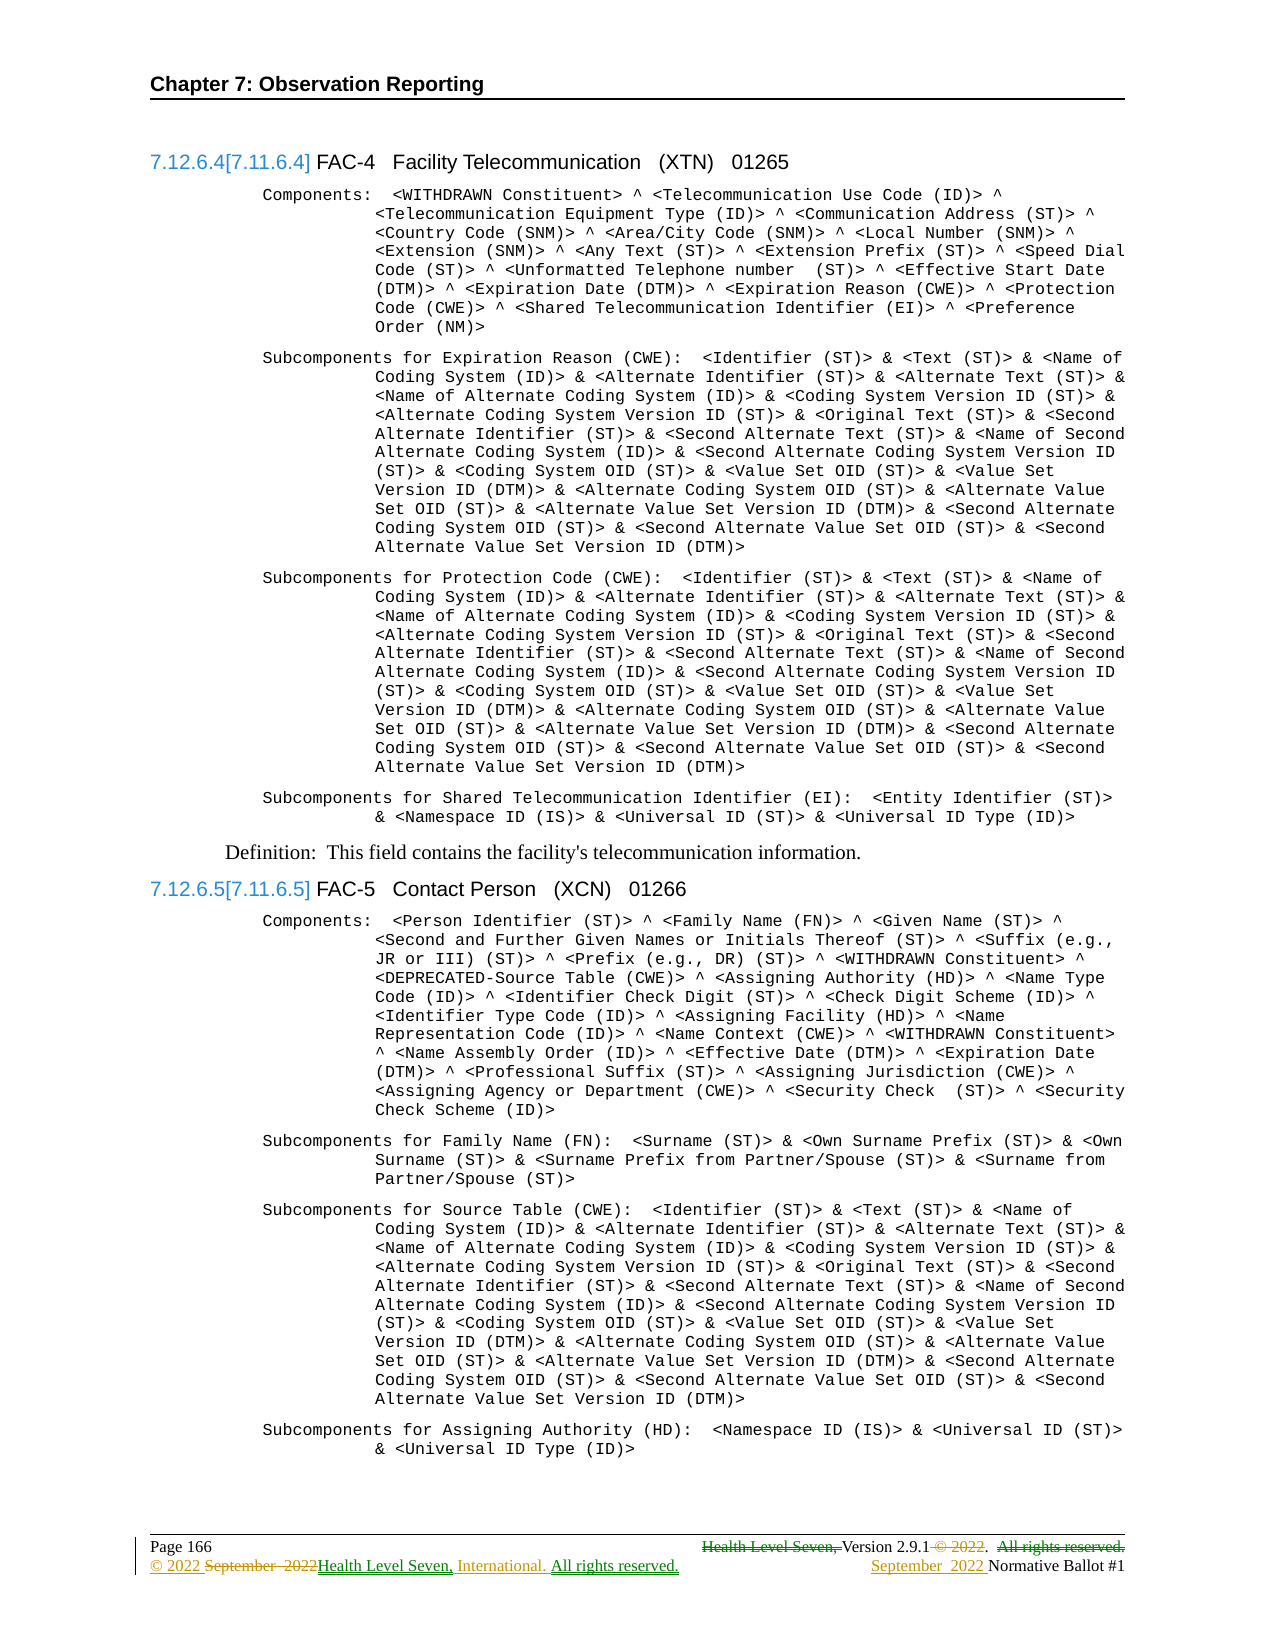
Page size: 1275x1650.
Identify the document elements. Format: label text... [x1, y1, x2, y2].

text Subcomponents for Protection Code (CWE): <Identifier (ST)> & <Text (ST)> & <Name of Coding System (ID)> & <Alternate Identifier (ST)> & <Alternate Text (ST)> & <Name of Alternate Coding System (ID)> & <Coding System Version ID (ST)> & <Alternate Coding System Version ID (ST)> & <Original Text (ST)> & <Second Alternate Identifier (ST)> & <Second Alternate Text (ST)> & <Name of Second Alternate Coding System (ID)> & <Second Alternate Coding System Version ID (ST)> & <Coding System OID (ST)> & <Value Set OID (ST)> & <Value Set Version ID (DTM)> & <Alternate Coding System OID (ST)> & <Alternate Value Set OID (ST)> & <Alternate Value Set Version ID (DTM)> & <Second Alternate Coding System OID (ST)> & <Second Alternate Value Set OID (ST)> & <Second Alternate Value Set Version ID (DTM)> [262, 570, 1125, 777]
subtitle FAC-5 Contact Person (XCN) 01266 [150, 876, 1125, 900]
text Components: <WITHDRAWN Constituent> ^ <Telecommunication Use Code (ID)> ^ <Telecommunication Equipment Type (ID)> ^ <Communication Address (ST)> ^ <Country Code (SNM)> ^ <Area/City Code (SNM)> ^ <Local Number (SNM)> ^ <Extension (SNM)> ^ <Any Text (ST)> ^ <Extension Prefix (ST)> ^ <Speed Dial Code (ST)> ^ <Unformatted Telephone number (ST)> ^ <Effective Start Date (DTM)> ^ <Expiration Date (DTM)> ^ <Expiration Reason (CWE)> ^ <Protection Code (CWE)> ^ <Shared Telecommunication Identifier (EI)> ^ <Preference Order (NM)> [262, 186, 1125, 337]
text Components: <Person Identifier (ST)> ^ <Family Name (FN)> ^ <Given Name (ST)> ^ <Second and Further Given Names or Initials Thereof (ST)> ^ <Suffix (e.g., JR or III) (ST)> ^ <Prefix (e.g., DR) (ST)> ^ <WITHDRAWN Constituent> ^ <DEPRECATED-Source Table (CWE)> ^ <Assigning Authority (HD)> ^ <Name Type Code (ID)> ^ <Identifier Check Digit (ST)> ^ <Check Digit Scheme (ID)> ^ <Identifier Type Code (ID)> ^ <Assigning Facility (HD)> ^ <Name Representation Code (ID)> ^ <Name Context (CWE)> ^ <WITHDRAWN Constituent> ^ <Name Assembly Order (ID)> ^ <Effective Date (DTM)> ^ <Expiration Date (DTM)> ^ <Professional Suffix (ST)> ^ <Assigning Jurisdiction (CWE)> ^ <Assigning Agency or Department (CWE)> ^ <Security Check (ST)> ^ <Security Check Scheme (ID)> [262, 913, 1125, 1120]
subtitle FAC-4 Facility Telecommunication (XTN) 01265 [150, 150, 1125, 174]
text Subcomponents for Shared Telecommunication Identifier (EI): <Entity Identifier (ST)> & <Namespace ID (IS)> & <Universal ID (ST)> & <Universal ID Type (ID)> [262, 789, 1125, 827]
text Subcomponents for Assigning Authority (HD): <Namespace ID (IS)> & <Universal ID (ST)> & <Universal ID Type (ID)> [262, 1422, 1125, 1459]
text Definition: This field contains the facility's telecommunication information. [225, 840, 1125, 864]
text Subcomponents for Source Table (CWE): <Identifier (ST)> & <Text (ST)> & <Name of Coding System (ID)> & <Alternate Identifier (ST)> & <Alternate Text (ST)> & <Name of Alternate Coding System (ID)> & <Coding System Version ID (ST)> & <Alternate Coding System Version ID (ST)> & <Original Text (ST)> & <Second Alternate Identifier (ST)> & <Second Alternate Text (ST)> & <Name of Second Alternate Coding System (ID)> & <Second Alternate Coding System Version ID (ST)> & <Coding System OID (ST)> & <Value Set OID (ST)> & <Value Set Version ID (DTM)> & <Alternate Coding System OID (ST)> & <Alternate Value Set OID (ST)> & <Alternate Value Set Version ID (DTM)> & <Second Alternate Coding System OID (ST)> & <Second Alternate Value Set OID (ST)> & <Second Alternate Value Set Version ID (DTM)> [262, 1202, 1125, 1409]
text Subcomponents for Family Name (FN): <Surname (ST)> & <Own Surname Prefix (ST)> & <Own Surname (ST)> & <Surname Prefix from Partner/Spouse (ST)> & <Surname from Partner/Spouse (ST)> [262, 1133, 1125, 1189]
